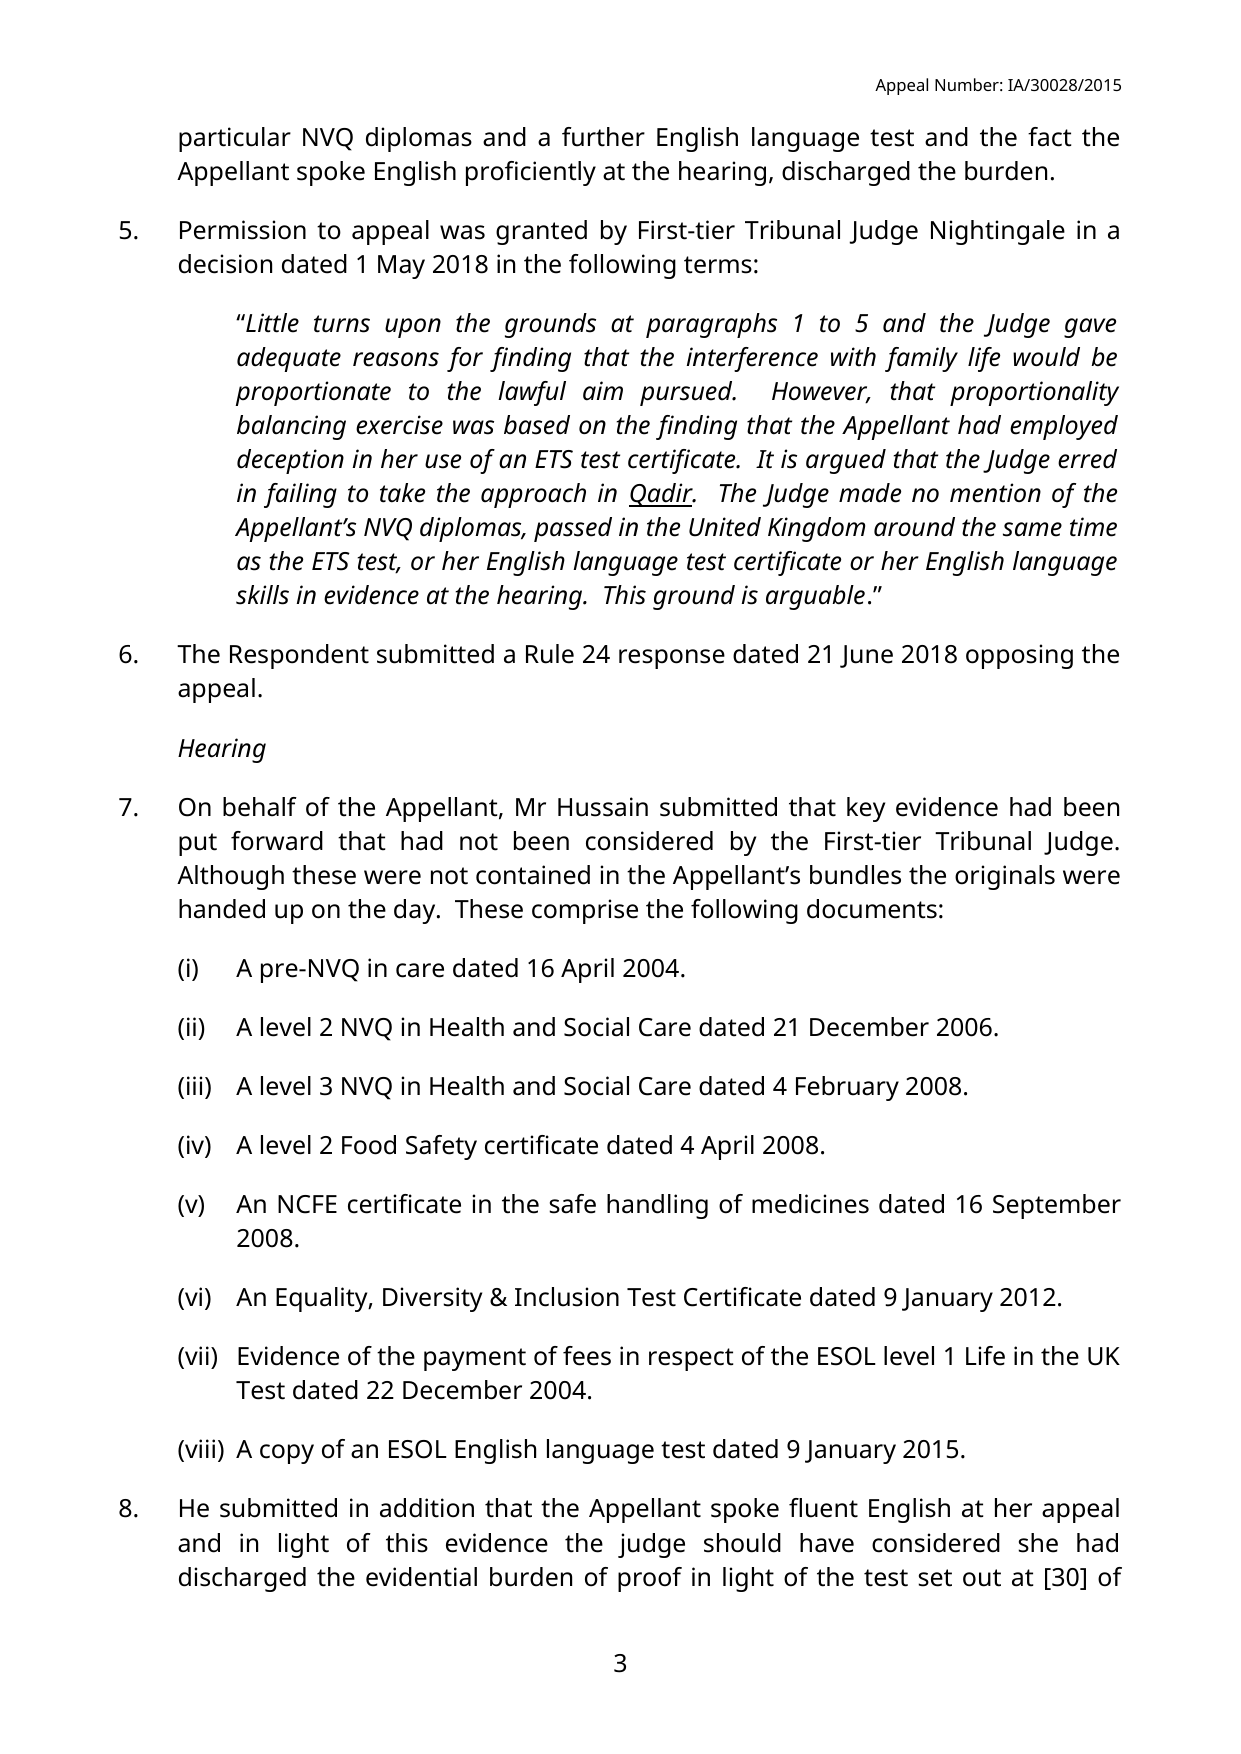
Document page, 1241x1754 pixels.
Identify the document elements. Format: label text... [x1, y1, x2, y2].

list An Equality, Diversity & Inclusion Test Certificate dated 9 January 2012. [177, 1280, 1122, 1314]
list A level 3 NVQ in Health and Social Care dated 4 February 2008. [177, 1069, 1122, 1103]
list Evidence of the payment of fees in respect of the ESOL level 1 Life in the UK Test dated 22 December 2004. [177, 1339, 1122, 1407]
list Permission to appeal was granted by First-tier Tribunal Judge Nightingale in a decision dated 1 May 2018 in the following terms: [118, 212, 1122, 281]
list A copy of an ESOL English language test dated 9 January 2015. [177, 1432, 1122, 1466]
list A level 2 NVQ in Health and Social Care dated 21 December 2006. [177, 1009, 1122, 1044]
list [118, 1491, 1122, 1593]
list A level 2 Food Safety certificate dated 4 April 2008. [177, 1128, 1122, 1162]
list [118, 119, 1122, 187]
text Hearing [118, 730, 1122, 764]
list On behalf of the Appellant, Mr Hussain submitted that key evidence had been put forward that had not been considered by the First-tier Tribunal Judge. Although these were not contained in the Appellant’s bundles the originals were handed up on the day. These comprise the following documents: [118, 789, 1122, 926]
list The Respondent submitted a Rule 24 response dated 21 June 2018 opposing the appeal. [118, 637, 1122, 705]
list A pre-NVQ in care dated 16 April 2004. [177, 951, 1122, 984]
text “Little turns upon the grounds at paragraphs 1 to 5 and the Judge gave adequate reasons for finding that the interference with family life would be proportionate to the lawful aim pursued. However, that proportionality balancing exercise was based on the finding that the Appellant had employed deception in her use of an ETS test certificate. It is argued that the Judge erred in failing to take the approach in Qadir. The Judge made no mention of the Appellant’s NVQ diplomas, passed in the United Kingdom around the same time as the ETS test, or her English language test certificate or her English language skills in evidence at the hearing. This ground is arguable.” [236, 306, 1122, 612]
list An NCFE certificate in the safe handling of medicines dated 16 September 2008. [177, 1187, 1122, 1255]
